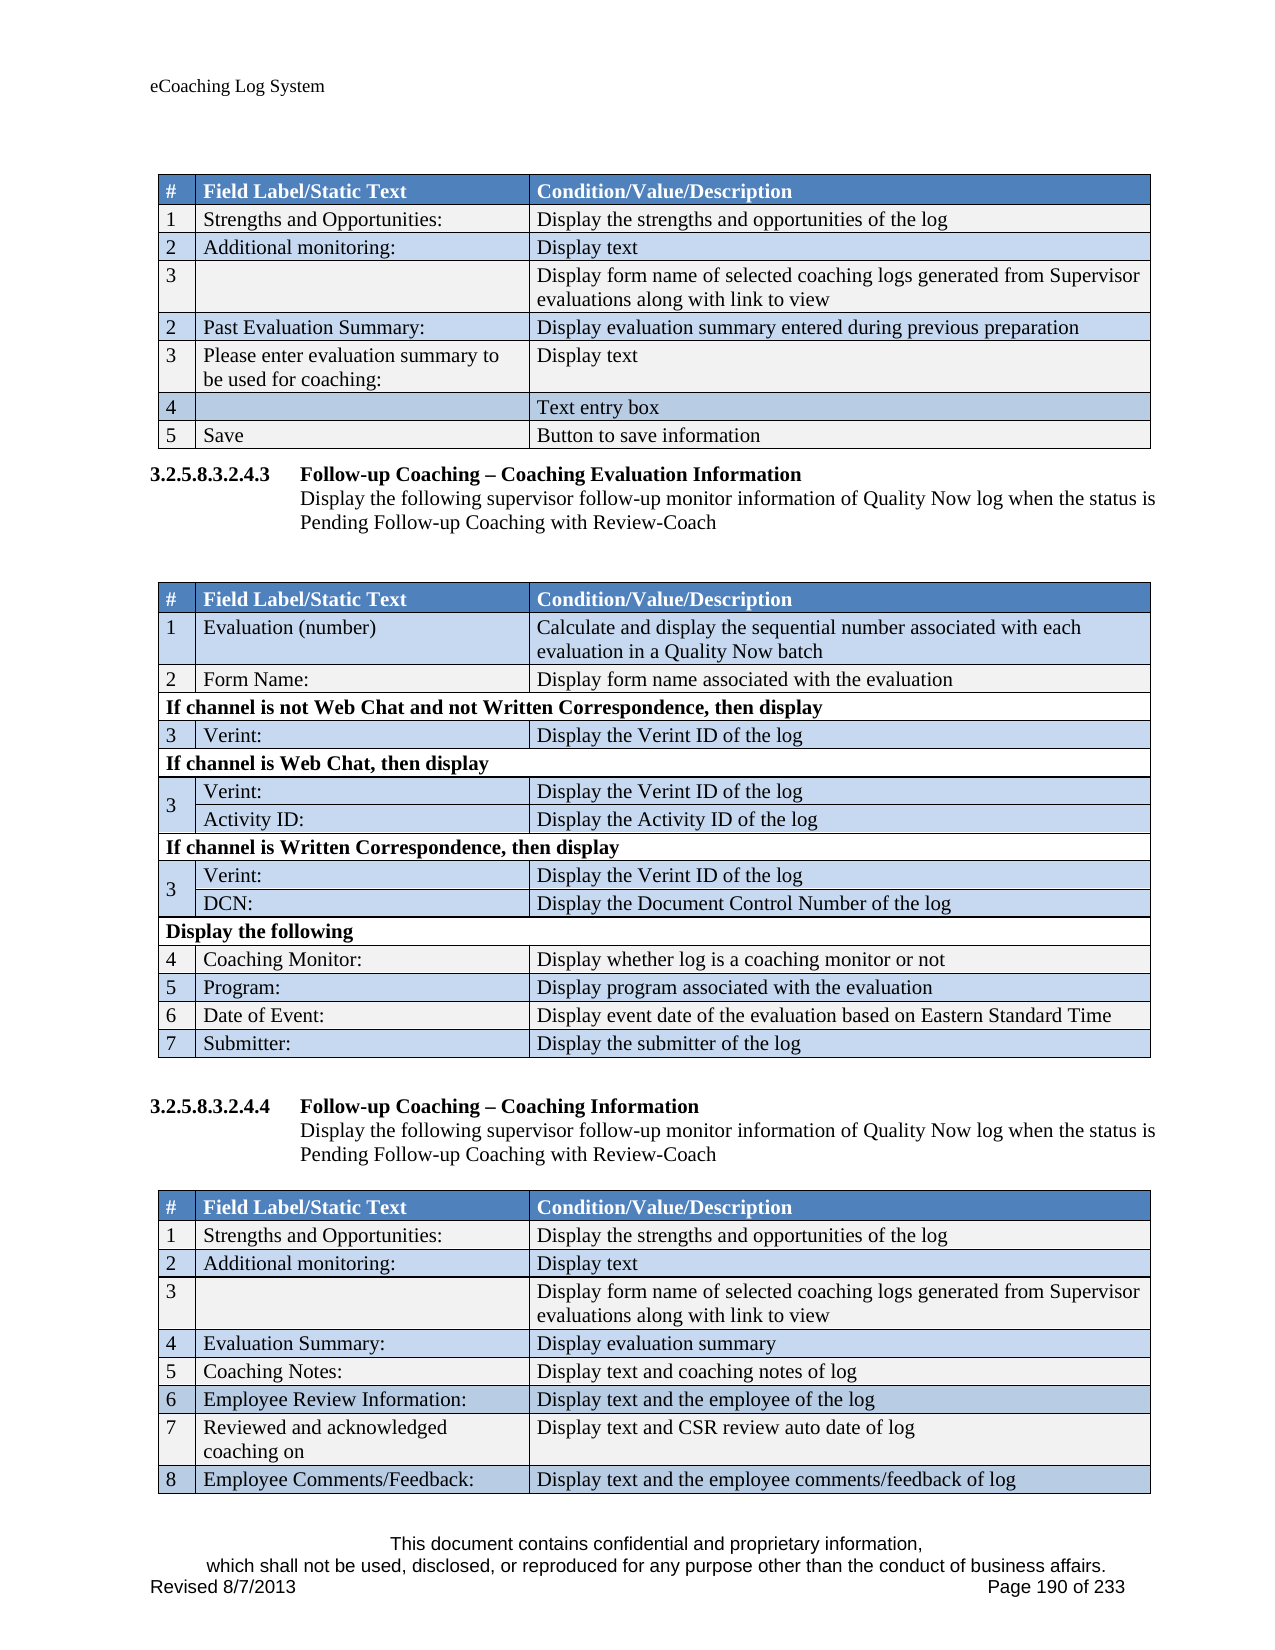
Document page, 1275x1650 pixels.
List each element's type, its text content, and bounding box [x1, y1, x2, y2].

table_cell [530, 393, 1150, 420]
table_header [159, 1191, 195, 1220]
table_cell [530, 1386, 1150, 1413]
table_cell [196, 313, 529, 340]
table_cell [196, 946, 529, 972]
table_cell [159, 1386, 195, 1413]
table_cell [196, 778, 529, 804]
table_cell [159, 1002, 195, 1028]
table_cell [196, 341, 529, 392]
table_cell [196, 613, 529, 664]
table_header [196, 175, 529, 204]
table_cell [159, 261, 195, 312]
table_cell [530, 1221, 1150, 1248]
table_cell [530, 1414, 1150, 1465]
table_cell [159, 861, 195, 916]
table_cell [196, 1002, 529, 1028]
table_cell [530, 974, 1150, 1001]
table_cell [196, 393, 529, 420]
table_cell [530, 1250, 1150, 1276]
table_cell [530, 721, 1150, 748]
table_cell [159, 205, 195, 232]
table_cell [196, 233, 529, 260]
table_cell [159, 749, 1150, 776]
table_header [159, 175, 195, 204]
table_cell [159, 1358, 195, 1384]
text Display the following supervisor follow-up monitor information of Quality Now log when the status is Pending Follow-up Coaching with Review-Coach [300, 486, 1162, 534]
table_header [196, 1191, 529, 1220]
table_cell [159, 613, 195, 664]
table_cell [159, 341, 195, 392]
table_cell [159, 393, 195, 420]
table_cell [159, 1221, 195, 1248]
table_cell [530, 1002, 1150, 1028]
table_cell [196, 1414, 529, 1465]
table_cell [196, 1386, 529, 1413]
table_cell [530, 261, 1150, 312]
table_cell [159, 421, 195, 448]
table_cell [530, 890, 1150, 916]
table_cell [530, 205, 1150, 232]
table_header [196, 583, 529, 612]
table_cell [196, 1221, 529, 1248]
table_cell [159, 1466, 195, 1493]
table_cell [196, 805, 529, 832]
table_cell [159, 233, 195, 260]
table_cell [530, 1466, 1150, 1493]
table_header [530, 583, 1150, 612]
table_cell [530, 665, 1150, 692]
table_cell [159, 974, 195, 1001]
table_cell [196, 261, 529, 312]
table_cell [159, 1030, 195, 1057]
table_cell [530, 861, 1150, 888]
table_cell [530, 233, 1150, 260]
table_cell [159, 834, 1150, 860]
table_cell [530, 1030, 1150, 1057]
text 3.2.5.8.3.2.4.4 Follow-up Coaching – Coaching Information [150, 1094, 1162, 1118]
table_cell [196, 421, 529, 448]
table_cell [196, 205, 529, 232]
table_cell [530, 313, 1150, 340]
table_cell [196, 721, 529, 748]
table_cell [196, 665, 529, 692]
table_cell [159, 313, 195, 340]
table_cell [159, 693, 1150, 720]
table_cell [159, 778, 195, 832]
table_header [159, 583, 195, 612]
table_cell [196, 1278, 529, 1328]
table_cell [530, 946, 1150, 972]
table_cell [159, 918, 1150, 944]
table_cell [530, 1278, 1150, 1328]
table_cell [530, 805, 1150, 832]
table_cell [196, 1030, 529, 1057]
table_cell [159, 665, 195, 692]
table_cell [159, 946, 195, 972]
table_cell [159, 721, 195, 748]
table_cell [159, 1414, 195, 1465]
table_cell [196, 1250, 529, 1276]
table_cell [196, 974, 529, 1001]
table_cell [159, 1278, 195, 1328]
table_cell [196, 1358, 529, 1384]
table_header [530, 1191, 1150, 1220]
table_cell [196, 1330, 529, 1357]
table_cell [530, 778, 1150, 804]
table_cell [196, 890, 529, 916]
text Display the following supervisor follow-up monitor information of Quality Now log when the status is Pending Follow-up Coaching with Review-Coach [300, 1118, 1162, 1166]
text 3.2.5.8.3.2.4.3 Follow-up Coaching – Coaching Evaluation Information [150, 462, 1162, 486]
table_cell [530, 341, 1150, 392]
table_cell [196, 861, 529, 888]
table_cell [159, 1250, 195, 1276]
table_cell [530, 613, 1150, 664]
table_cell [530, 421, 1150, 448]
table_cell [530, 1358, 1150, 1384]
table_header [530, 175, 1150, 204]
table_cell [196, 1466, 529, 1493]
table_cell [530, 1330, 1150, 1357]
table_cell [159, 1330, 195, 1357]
